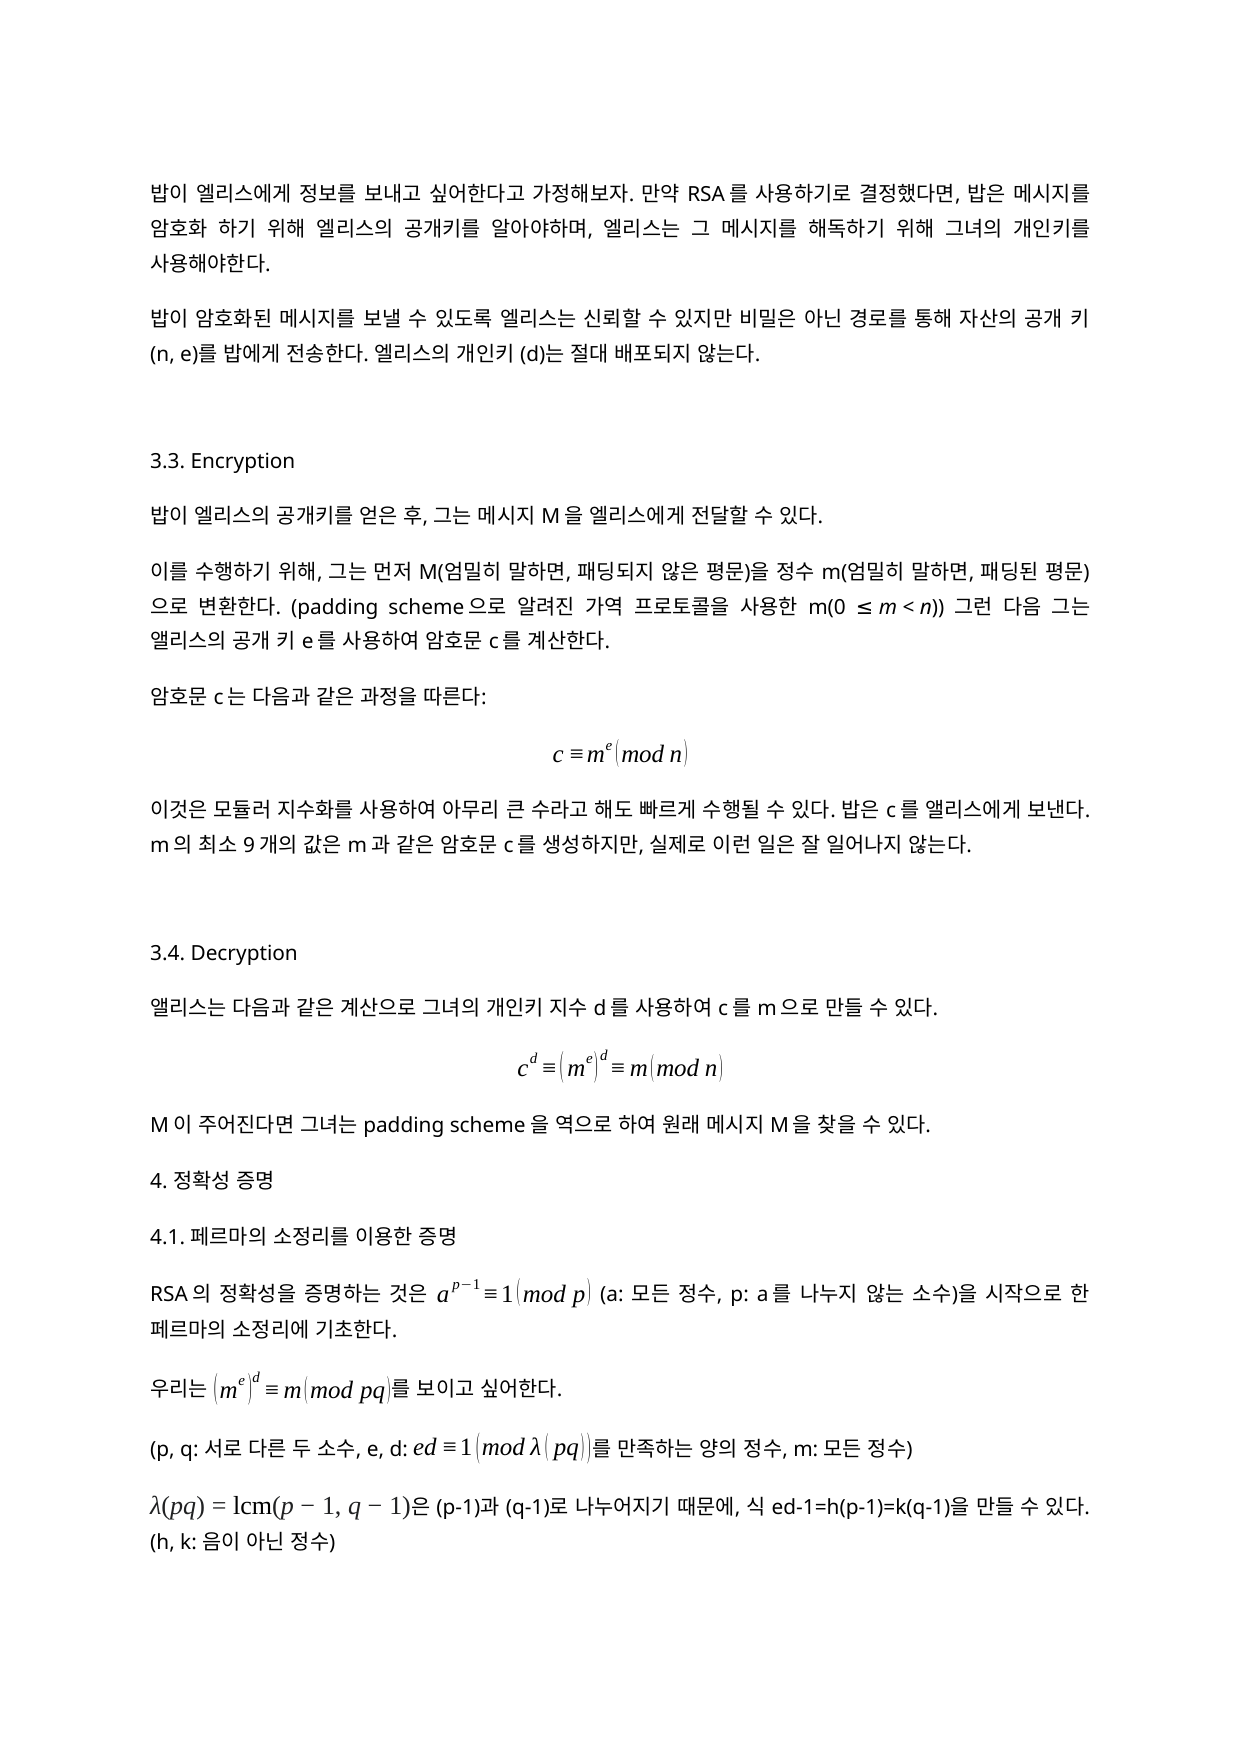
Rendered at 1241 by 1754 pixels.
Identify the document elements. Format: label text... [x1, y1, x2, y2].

text 밥이 엘리스에게 정보를 보내고 싶어한다고 가정해보자. 만약 RSA를 사용하기로 결정했다면, 밥은 메시지를 암호화 하기 위해 엘리스의 공개키를 알아야하며, 엘리스는 그 메시지를 해독하기 위해 그녀의 개인키를 사용해야한다. [150, 177, 1090, 277]
text (p, q: 서로 다른 두 소수, e, d: 를 만족하는 양의 정수, m: 모든 정수) [150, 1431, 1090, 1465]
text 암호문 c는 다음과 같은 과정을 따른다: [150, 680, 1090, 711]
text 3.3. Encryption [150, 446, 1090, 474]
text RSA의 정확성을 증명하는 것은 (a: 모든 정수, p: a를 나누지 않는 소수)을 시작으로 한 페르마의 소정리에 기초한다. [150, 1276, 1090, 1343]
text 우리는 를 보이고 싶어한다. [150, 1368, 1090, 1406]
text 4. 정확성 증명 [150, 1164, 1090, 1195]
text 앨리스는 다음과 같은 계산으로 그녀의 개인키 지수 d를 사용하여 c를 m으로 만들 수 있다. [150, 991, 1090, 1021]
text 밥이 엘리스의 공개키를 얻은 후, 그는 메시지 M을 엘리스에게 전달할 수 있다. [150, 499, 1090, 530]
text 4.1. 페르마의 소정리를 이용한 증명 [150, 1220, 1090, 1250]
text 이를 수행하기 위해, 그는 먼저 M(엄밀히 말하면, 패딩되지 않은 평문)을 정수 m(엄밀히 말하면, 패딩된 평문)으로 변환한다. (padding scheme으로 알려진 가역 프로토콜을 사용한 m(0 ≤ m < n)) 그런 다음 그는 앨리스의 공개 키 e를 사용하여 암호문 c를 계산한다. [150, 555, 1090, 655]
text M이 주어진다면 그녀는 padding scheme을 역으로 하여 원래 메시지 M을 찾을 수 있다. [150, 1109, 1090, 1139]
text λ(pq) = lcm(p − 1, q − 1)은 (p-1)과 (q-1)로 나누어지기 때문에, 식 ed-1=h(p-1)=k(q-1)을 만들 수 있다. (h, k: 음이 아닌 정수) [150, 1490, 1090, 1555]
text 밥이 암호화된 메시지를 보낼 수 있도록 엘리스는 신뢰할 수 있지만 비밀은 아닌 경로를 통해 자산의 공개 키 (n, e)를 밥에게 전송한다. 엘리스의 개인키 (d)는 절대 배포되지 않는다. [150, 302, 1090, 367]
text 이것은 모듈러 지수화를 사용하여 아무리 큰 수라고 해도 빠르게 수행될 수 있다. 밥은 c를 앨리스에게 보낸다. m의 최소 9개의 값은 m과 같은 암호문 c를 생성하지만, 실제로 이런 일은 잘 일어나지 않는다. [150, 794, 1090, 859]
text 3.4. Decryption [150, 938, 1090, 966]
